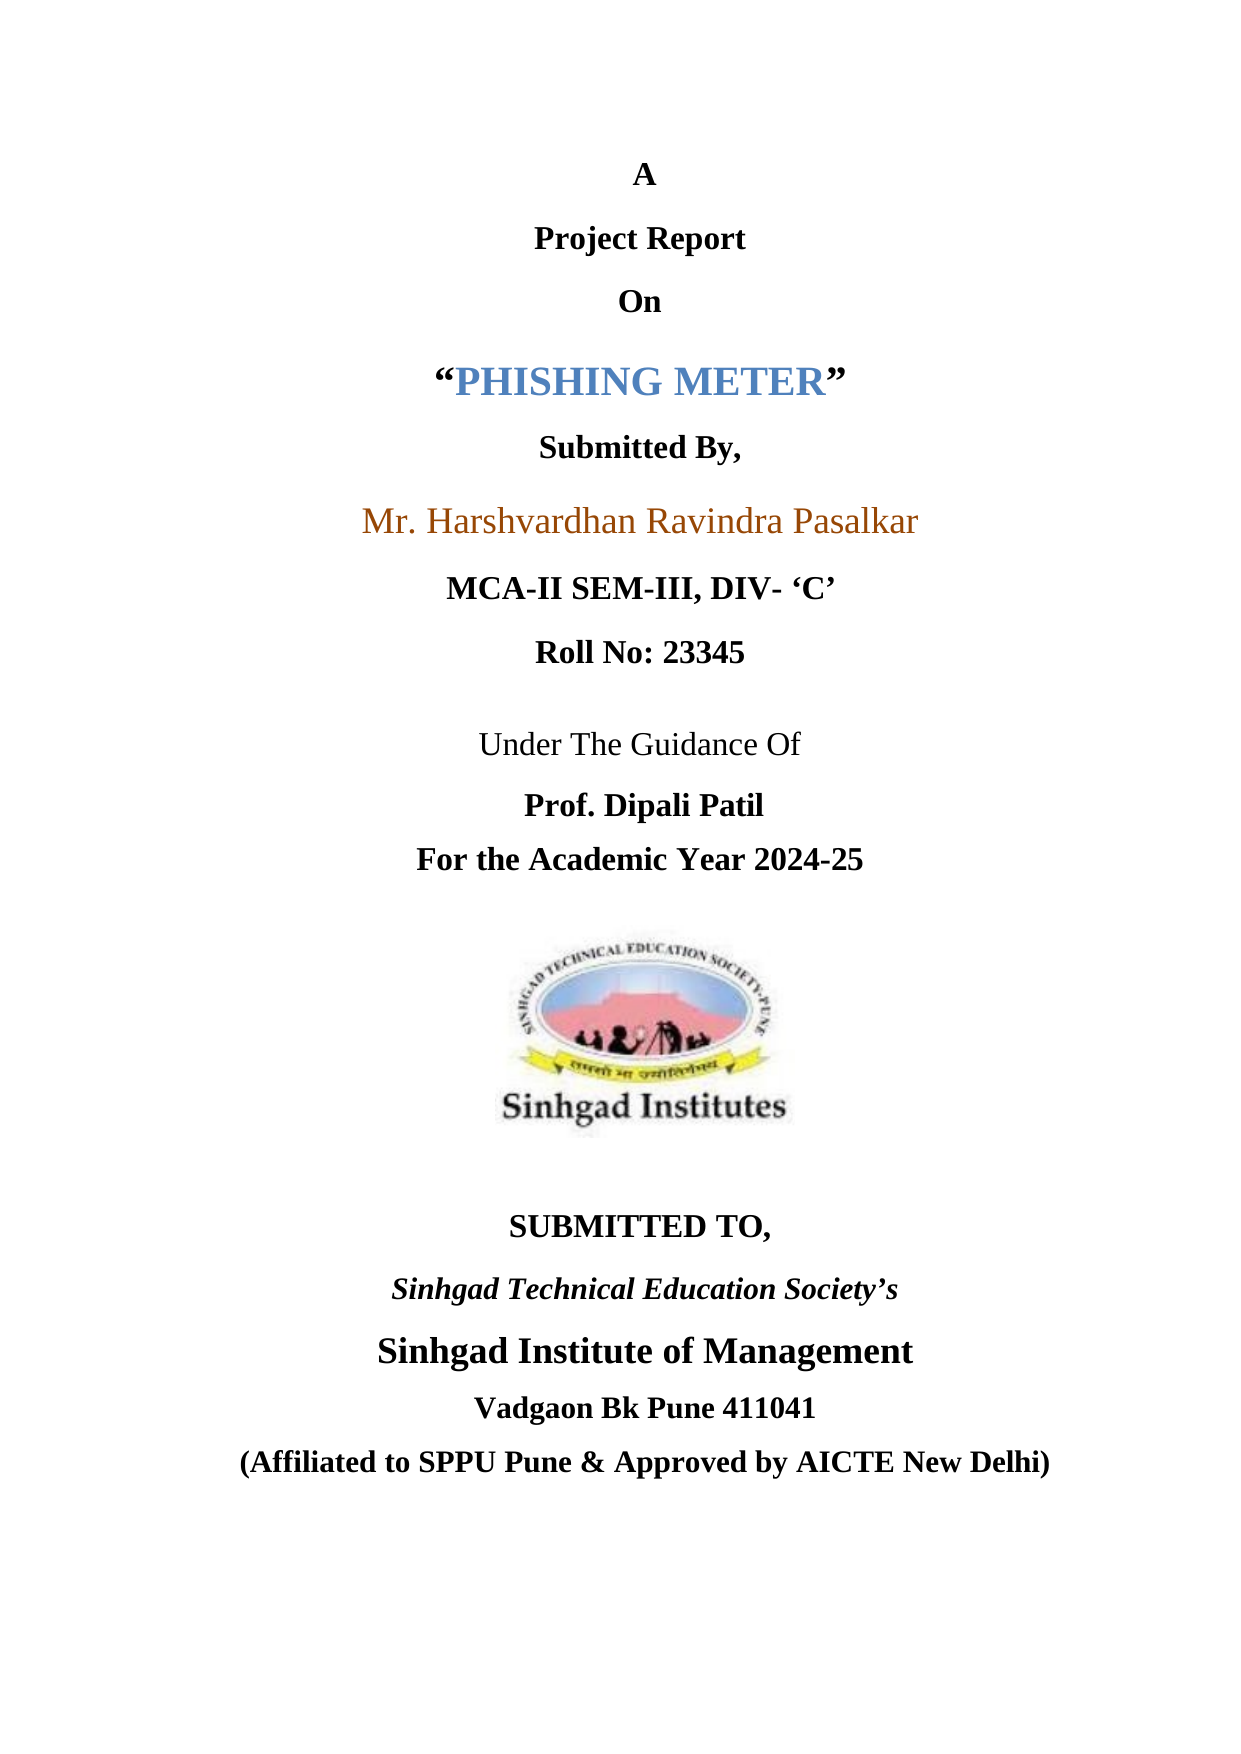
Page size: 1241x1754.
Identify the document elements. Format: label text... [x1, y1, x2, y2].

text Under The Guidance Of [224, 724, 1055, 763]
subtitle Project Report On [516, 218, 764, 320]
text SUBMITTED TO, [224, 1206, 1056, 1244]
text MCA-II SEM-III, DIV- ‘C’ [224, 568, 1058, 607]
subtitle Prof. Dipali Patil [223, 785, 1065, 823]
text For the Academic Year 2024-25 [224, 839, 1056, 878]
text A [224, 154, 1065, 193]
picture [495, 925, 795, 1138]
subtitle Roll No: 23345 [516, 632, 764, 671]
text Mr. Harshvardhan Ravindra Pasalkar [224, 498, 1055, 542]
text Sinhgad Technical Education Society’s Sinhgad Institute of Management Vadgaon Bk Pune 411041 [376, 1271, 913, 1425]
subtitle Submitted By, [516, 427, 764, 465]
text (Affiliated to SPPU Pune & Approved by AICTE New Delhi) [224, 1443, 1065, 1479]
text “PHISHING METER” [224, 356, 1056, 404]
